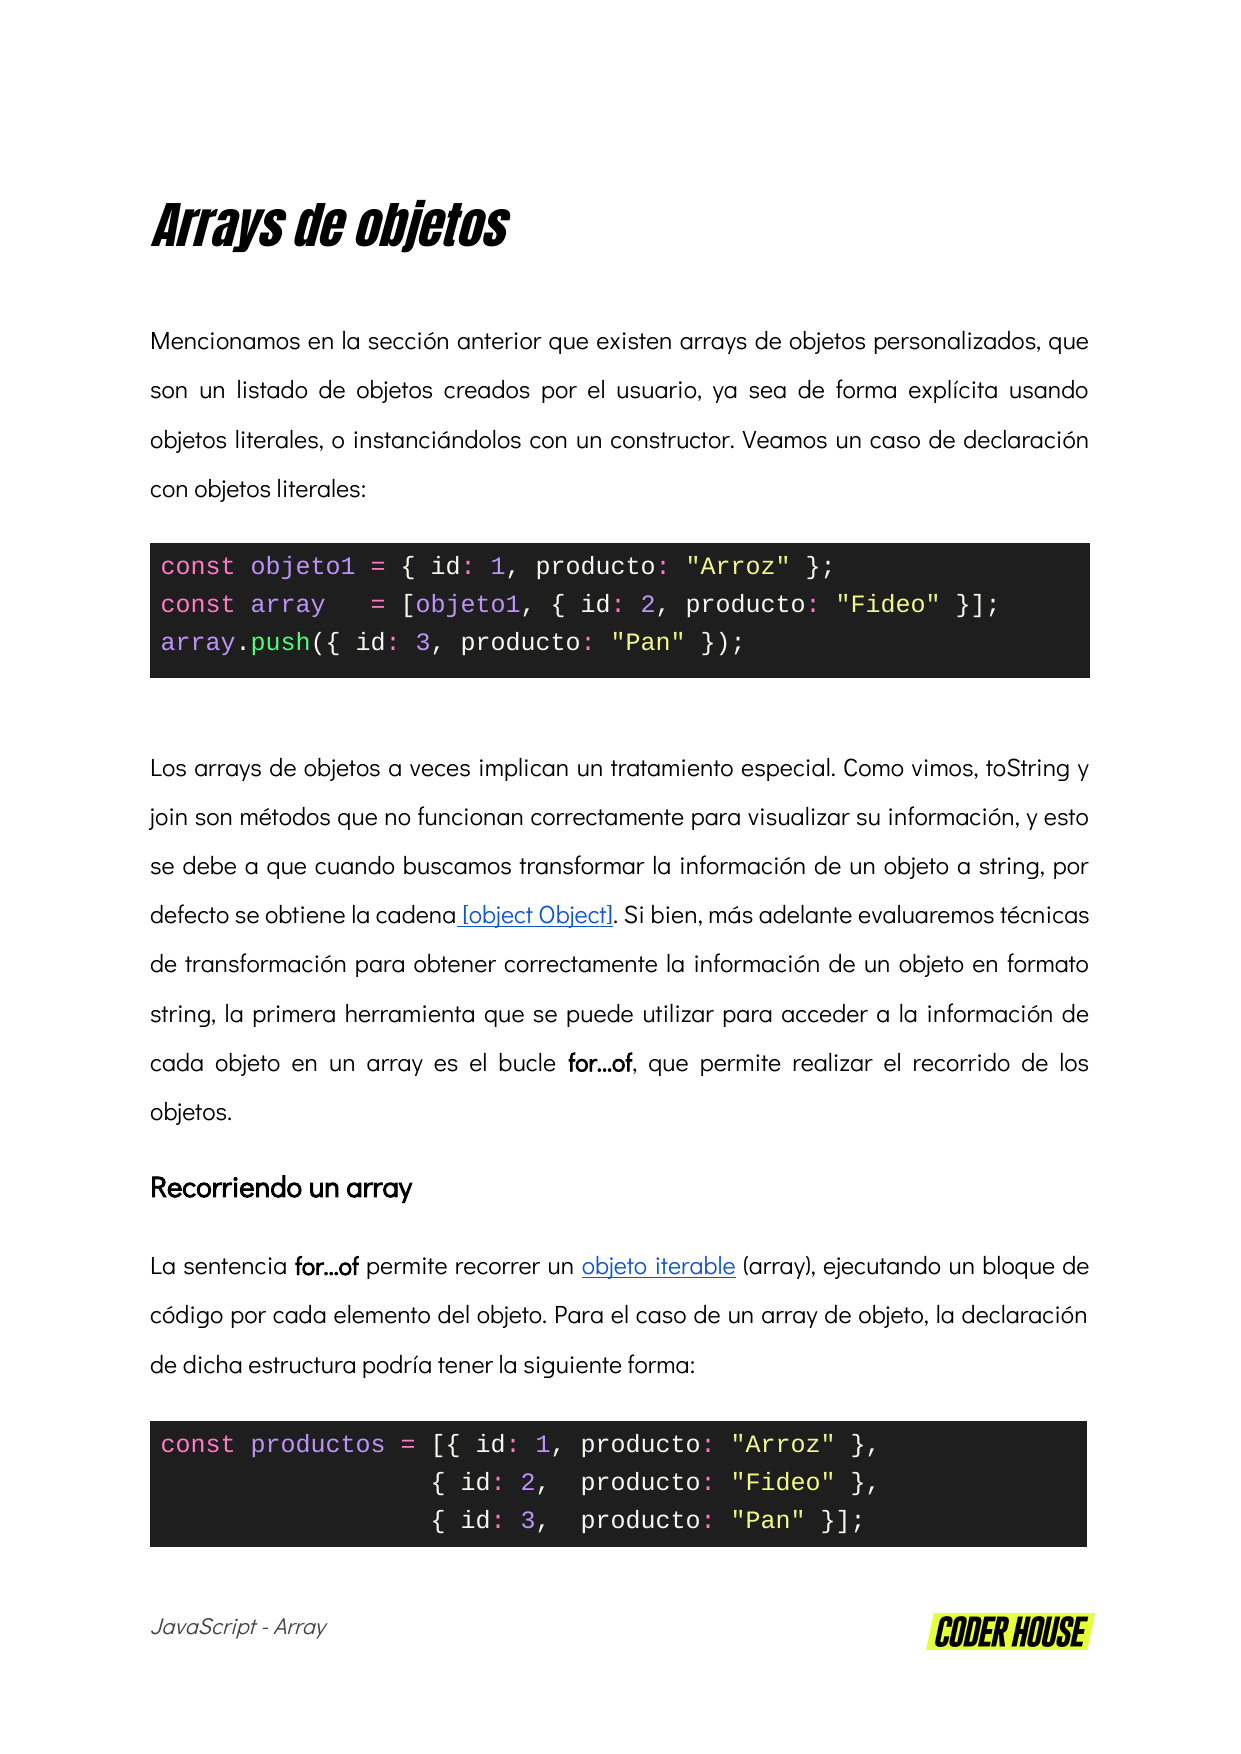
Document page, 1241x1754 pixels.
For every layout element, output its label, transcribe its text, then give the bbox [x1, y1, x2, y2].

text La sentencia for...of permite recorrer un objeto iterable (array), ejecutando un bloque de código por cada elemento del objeto. Para el caso de un array de objeto, la declaración de dicha estructura podría tener la siguiente forma: [150, 1248, 1090, 1380]
picture [922, 1607, 1099, 1656]
table_header const objeto1 = { id: 1, producto: "Arroz" }; const array = [objeto1, { id: 2, producto: "Fideo" }]; array.push({ id: 3, producto: "Pan" }); [150, 543, 1090, 678]
text Los arrays de objetos a veces implican un tratamiento especial. Como vimos, toString y join son métodos que no funcionan correctamente para visualizar su información, y esto se debe a que cuando buscamos transformar la información de un objeto a string, por defecto se obtiene la cadena [object Object]. Si bien, más adelante evaluaremos técnicas de transformación para obtener correctamente la información de un objeto en formato string, la primera herramienta que se puede utilizar para acceder a la información de cada objeto en un array es el bucle for...of, que permite realizar el recorrido de los objetos. [150, 750, 1090, 1127]
text Mencionamos en la sección anterior que existen arrays de objetos personalizados, que son un listado de objetos creados por el usuario, ya sea de forma explícita usando objetos literales, o instanciándolos con un constructor. Veamos un caso de declaración con objetos literales: [150, 323, 1090, 504]
text Arrays de objetos [150, 188, 1090, 263]
text Recorriendo un array [150, 1166, 1090, 1204]
